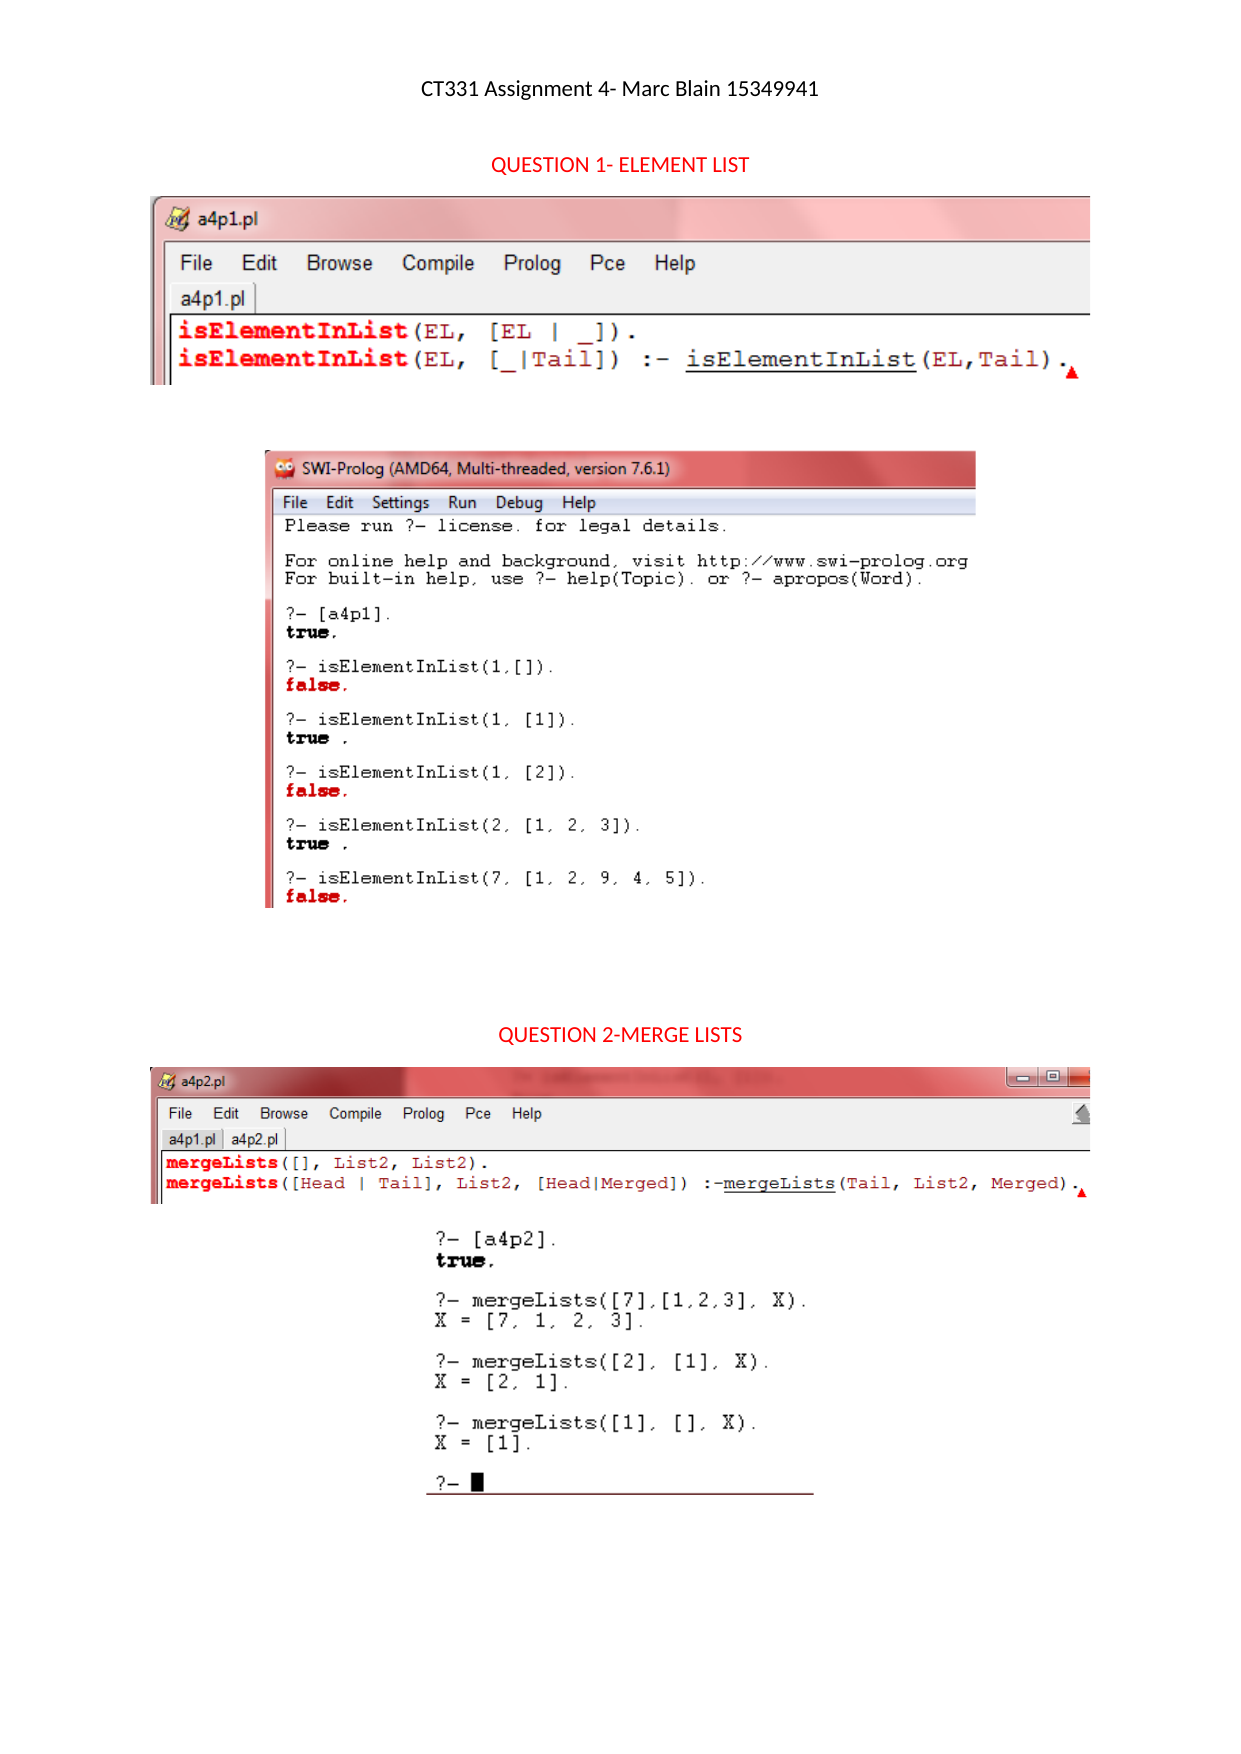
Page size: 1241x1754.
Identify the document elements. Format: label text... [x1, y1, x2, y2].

picture [150, 1067, 1091, 1204]
picture [150, 196, 1091, 385]
picture [426, 1222, 814, 1495]
text QUESTION 2-MERGE LISTS [150, 1021, 1090, 1049]
picture [264, 450, 976, 908]
text QUESTION 1- ELEMENT LIST [150, 150, 1090, 178]
